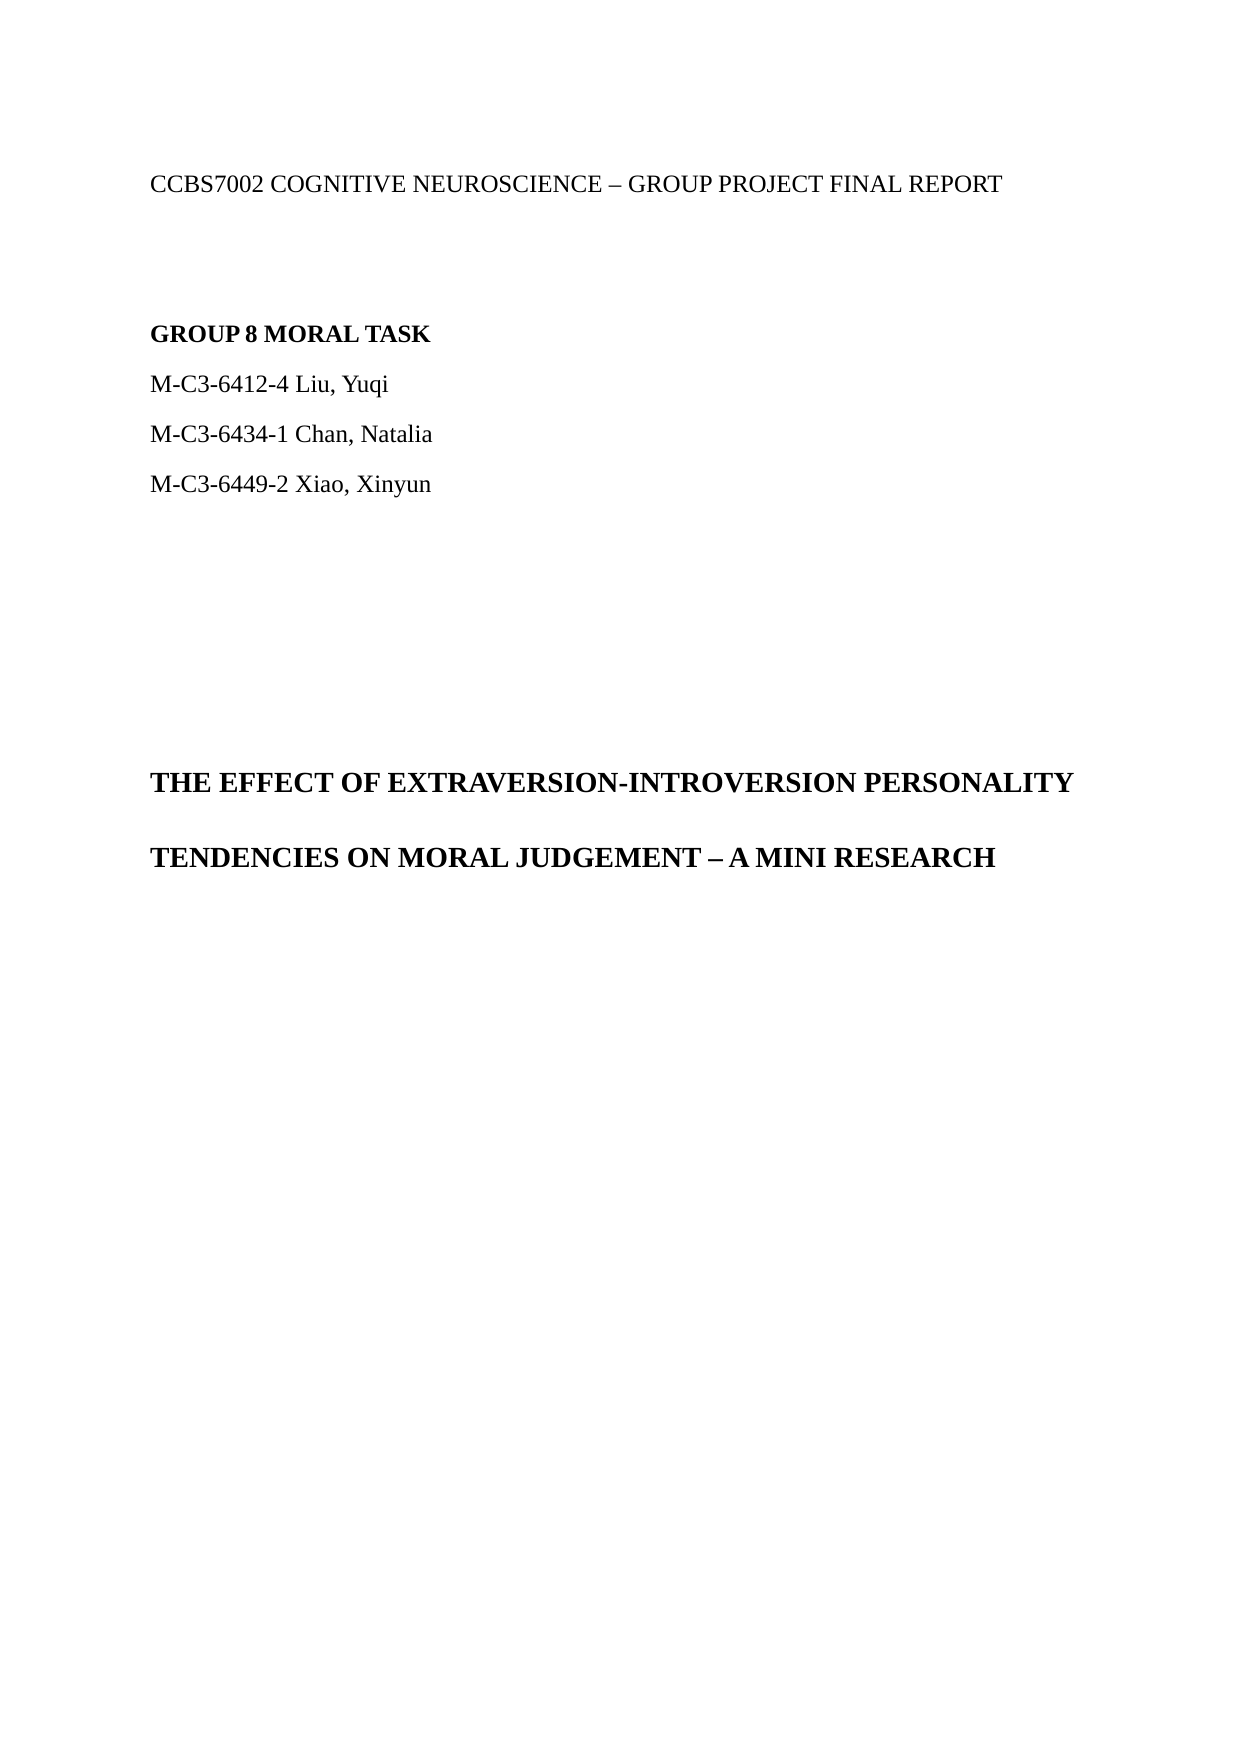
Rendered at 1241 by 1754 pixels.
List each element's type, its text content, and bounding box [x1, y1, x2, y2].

text GROUP 8 MORAL TASK [150, 314, 1090, 352]
text M-C3-6449-2 Xiao, Xinyun [150, 464, 1090, 502]
text THE EFFECT OF EXTRAVERSION-INTROVERSION PERSONALITY TENDENCIES ON MORAL JUDGEMENT – A MINI RESEARCH [150, 763, 1090, 876]
text M-C3-6434-1 Chan, Natalia [150, 414, 1090, 452]
text M-C3-6412-4 Liu, Yuqi [150, 364, 1090, 402]
text CCBS7002 COGNITIVE NEUROSCIENCE – GROUP PROJECT FINAL REPORT [150, 164, 1090, 202]
